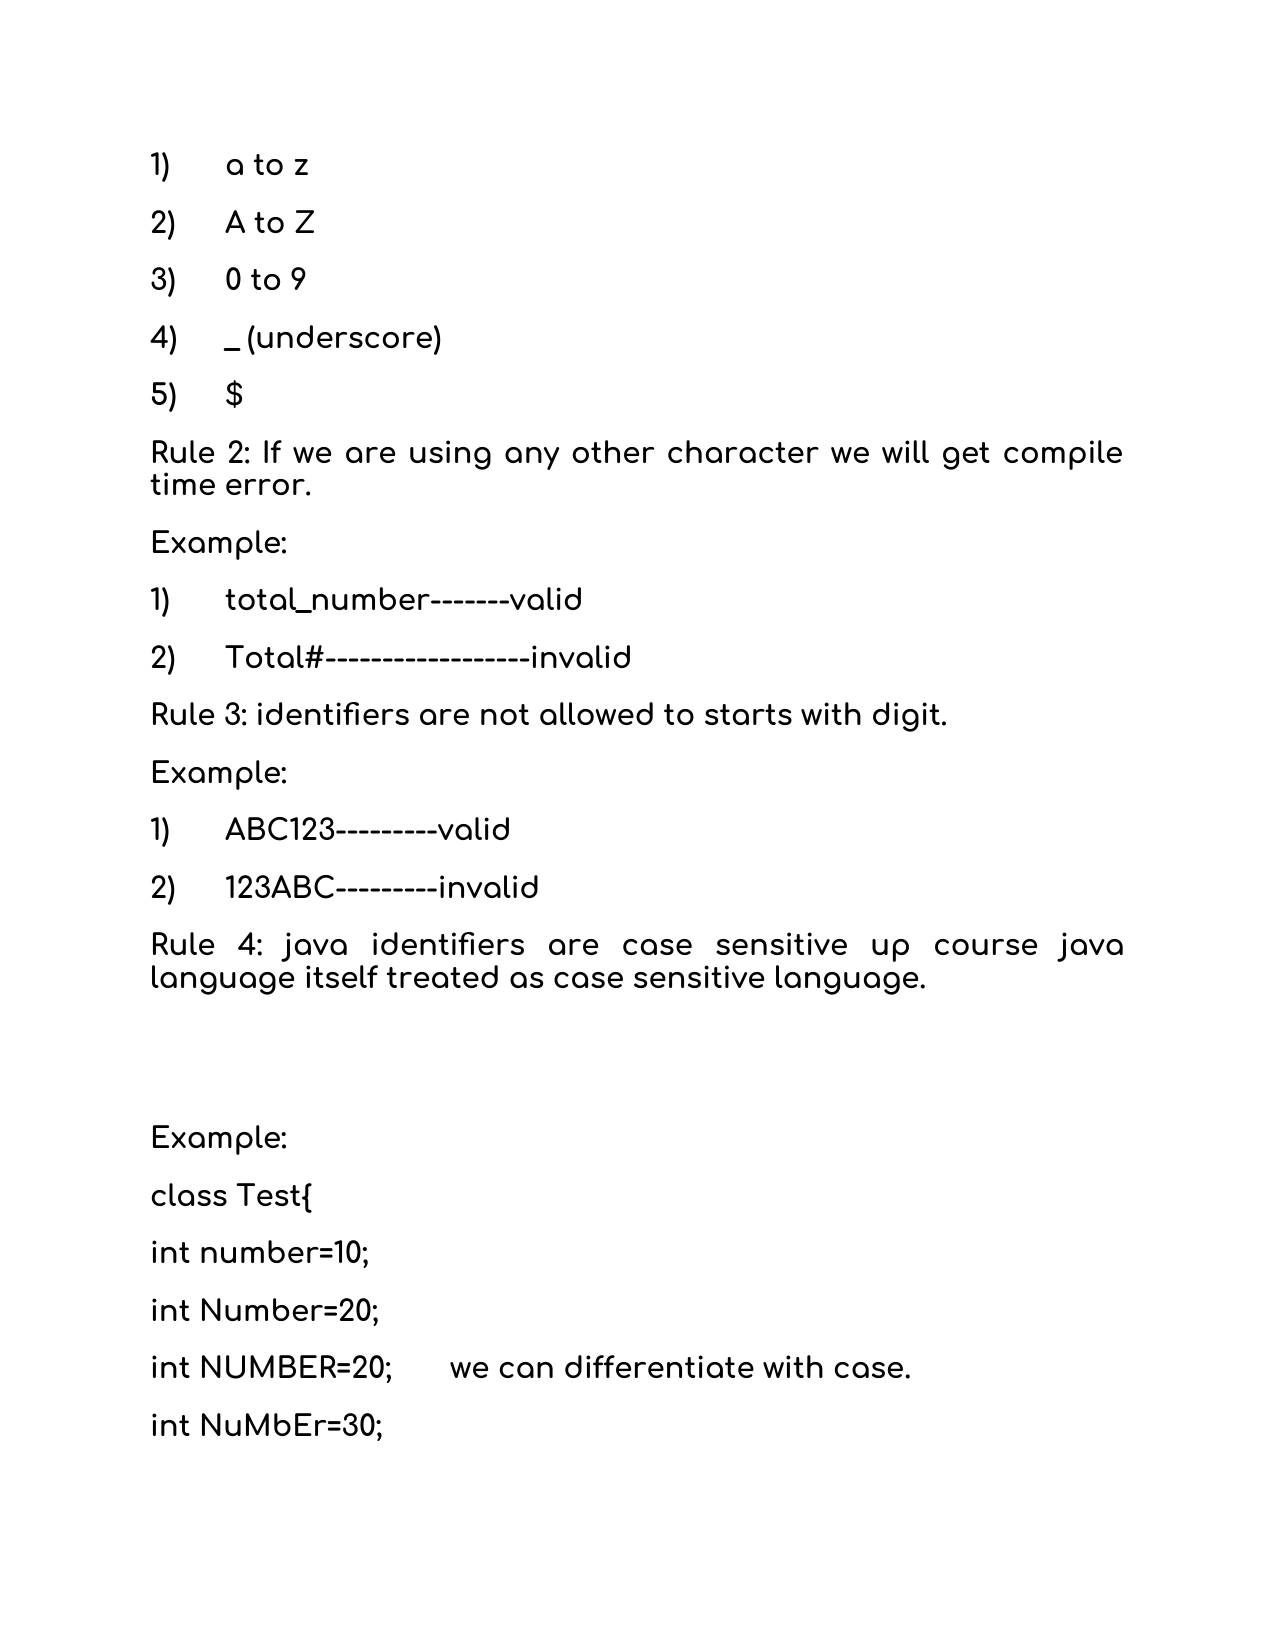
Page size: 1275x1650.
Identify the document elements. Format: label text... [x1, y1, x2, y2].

text Rule 2: If we are using any other character we will get compile time error. [150, 437, 1125, 502]
text class Test{ [150, 1180, 1125, 1213]
text int NuMbEr=30; [150, 1410, 1125, 1443]
text 3) 0 to 9 [150, 265, 1125, 297]
text Rule 3: identifiers are not allowed to starts with digit. [150, 700, 1125, 732]
text 1) a to z [150, 150, 1125, 182]
text Example: [150, 527, 1125, 560]
text int number=10; [150, 1238, 1125, 1270]
text 1) ABC123---------valid [150, 815, 1125, 847]
text 4) _ (underscore) [150, 322, 1125, 355]
text int NUMBER=20; we can differentiate with case. [150, 1353, 1125, 1385]
text Example: [150, 757, 1125, 790]
text 2) Total#------------------invalid [150, 642, 1125, 675]
text 2) A to Z [150, 207, 1125, 240]
text 2) 123ABC---------invalid [150, 872, 1125, 905]
text 5) $ [150, 380, 1125, 412]
text Rule 4: java identifiers are case sensitive up course java language itself treated as case sensitive language. [150, 930, 1125, 995]
text Example: [150, 1123, 1125, 1155]
text 1) total_number-------valid [150, 585, 1125, 617]
text int Number=20; [150, 1295, 1125, 1328]
